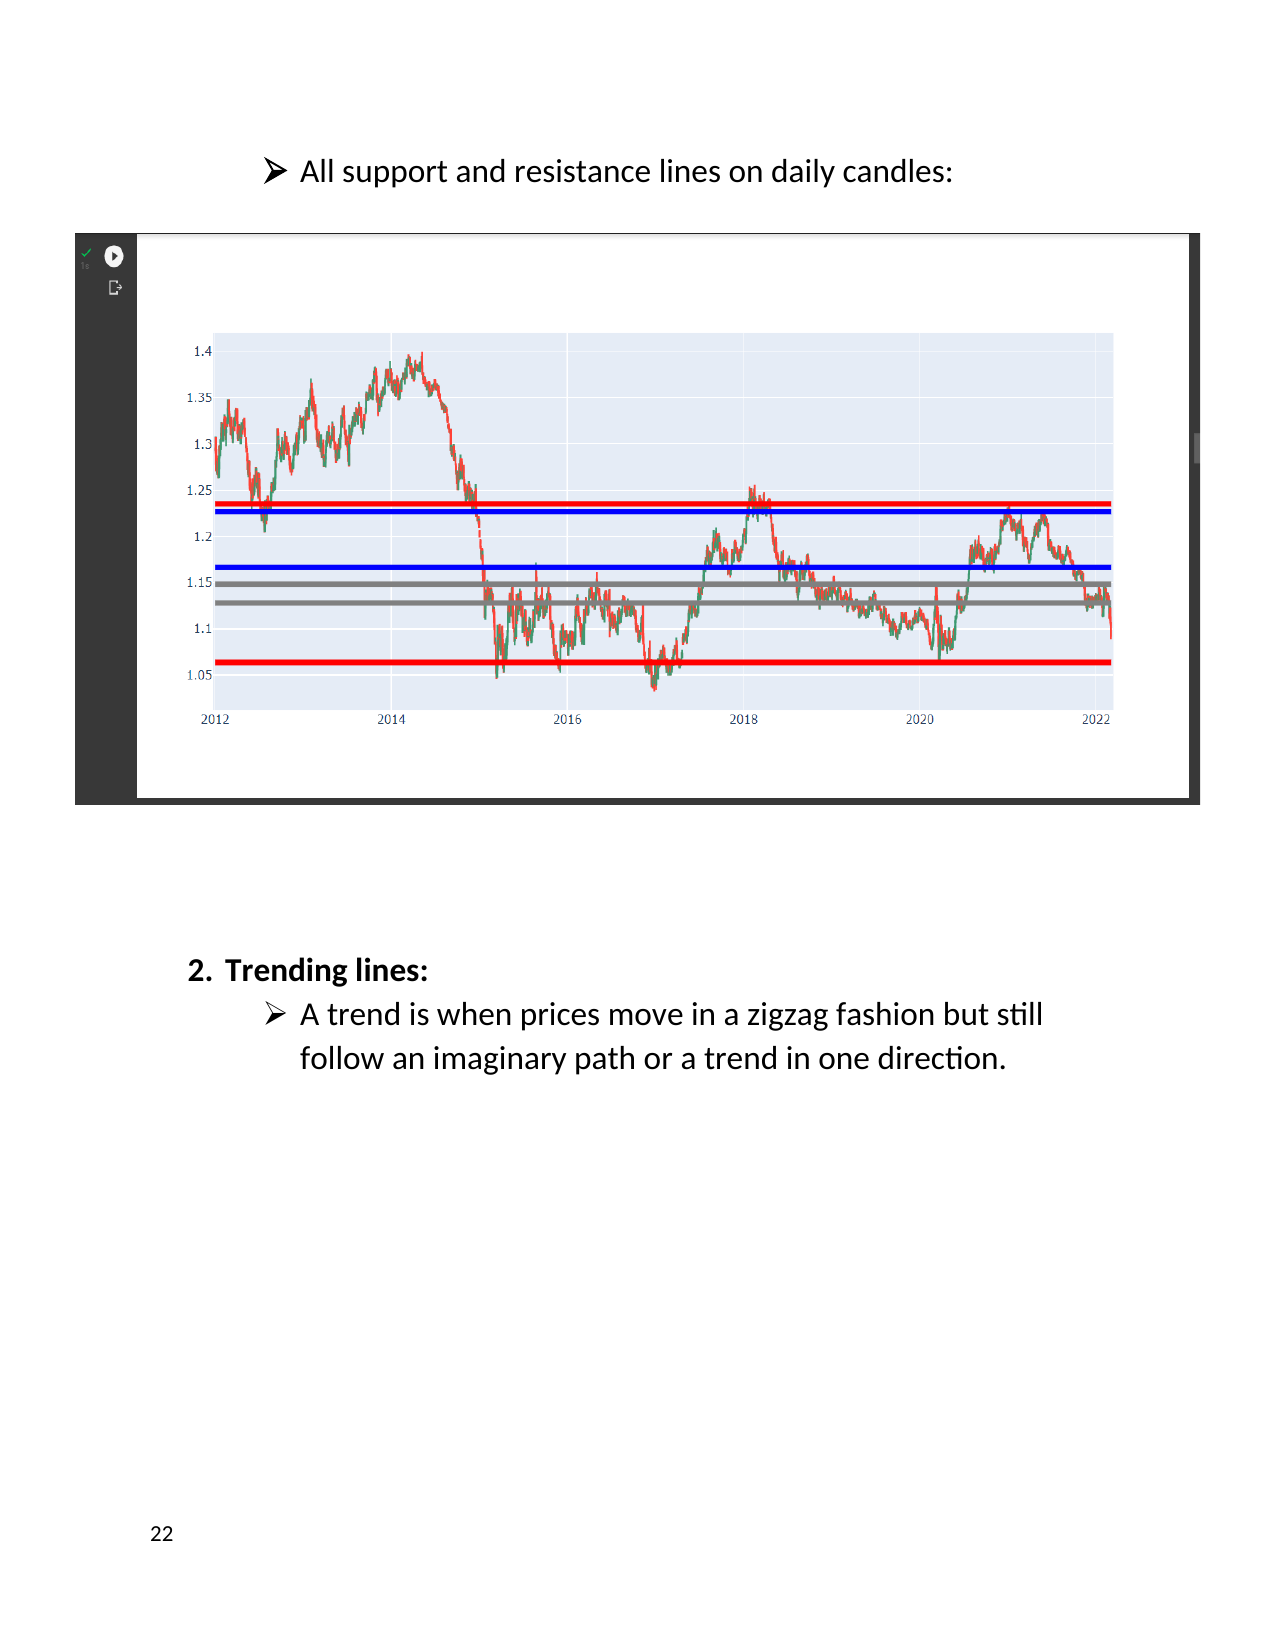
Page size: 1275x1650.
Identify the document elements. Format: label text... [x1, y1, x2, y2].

list All support and resistance lines on daily candles: [262, 150, 1125, 191]
picture [75, 233, 1200, 805]
list A trend is when prices move in a zigzag fashion but still follow an imaginary path or a trend in one direction. [262, 993, 1125, 1078]
list Trending lines: [187, 949, 1125, 990]
